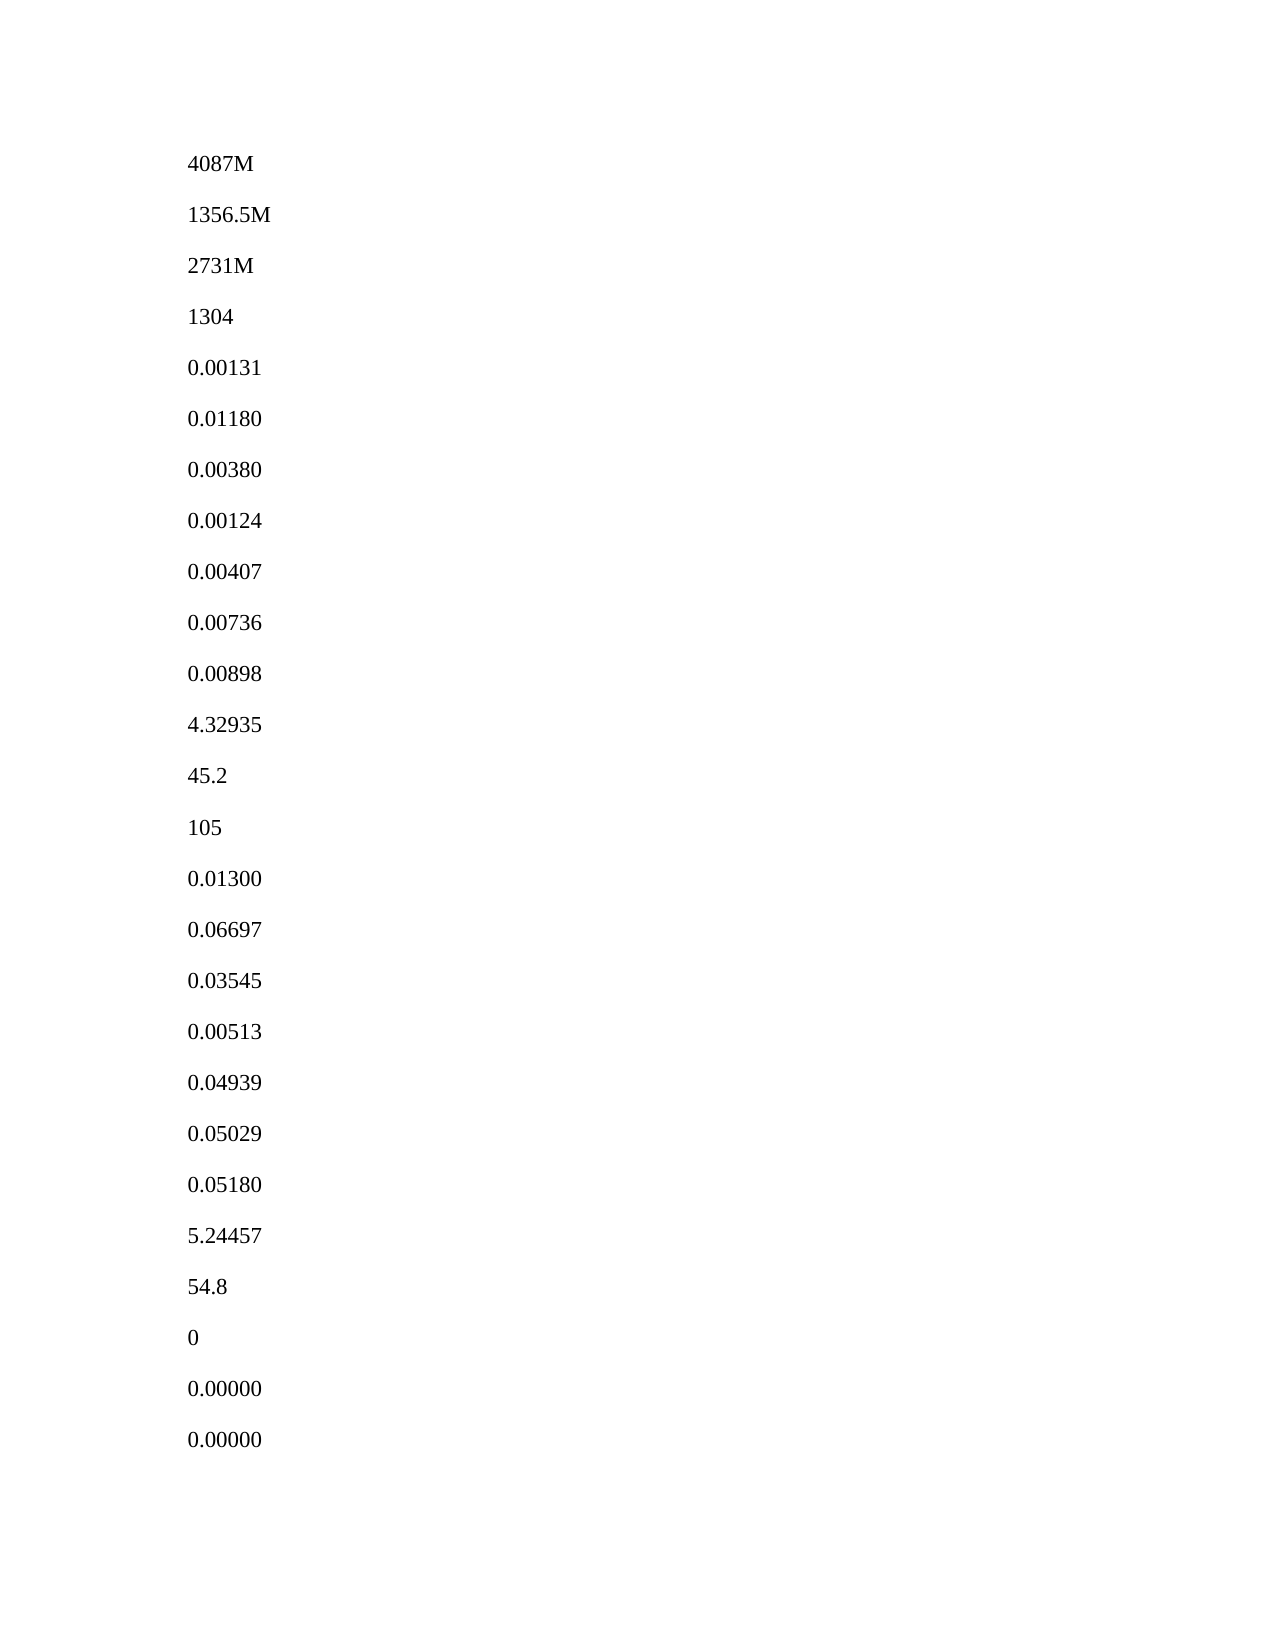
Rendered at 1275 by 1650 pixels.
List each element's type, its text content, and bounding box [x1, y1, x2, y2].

table_cell 0.00513 [176, 1018, 1076, 1069]
table_cell 0.00898 [176, 660, 1076, 711]
table_cell 1356.5M [176, 201, 1076, 252]
table_cell 0.05029 [176, 1120, 1076, 1171]
table_cell 0.00000 [176, 1426, 1076, 1477]
table_cell 0.06697 [176, 916, 1076, 967]
table_cell 0.00380 [176, 456, 1076, 507]
table_cell 54.8 [176, 1273, 1076, 1324]
table_cell 0.00407 [176, 558, 1076, 609]
table_cell 5.24457 [176, 1222, 1076, 1273]
table_cell 0.00736 [176, 609, 1076, 660]
table_cell 0 [176, 1324, 1076, 1375]
table_cell 0.01300 [176, 865, 1076, 916]
table_cell 1304 [176, 303, 1076, 354]
table_cell 0.00124 [176, 507, 1076, 558]
table_cell 45.2 [176, 763, 1076, 813]
table_cell 0.03545 [176, 967, 1076, 1018]
table_cell 0.00000 [176, 1375, 1076, 1426]
table_cell 4.32935 [176, 711, 1076, 762]
table_header 4087M [176, 150, 1076, 201]
table_cell 0.00131 [176, 354, 1076, 405]
table_cell 105 [176, 814, 1076, 864]
table_cell 2731M [176, 252, 1076, 303]
table_cell 0.05180 [176, 1171, 1076, 1222]
table_cell 0.01180 [176, 405, 1076, 456]
table_cell 0.04939 [176, 1069, 1076, 1120]
